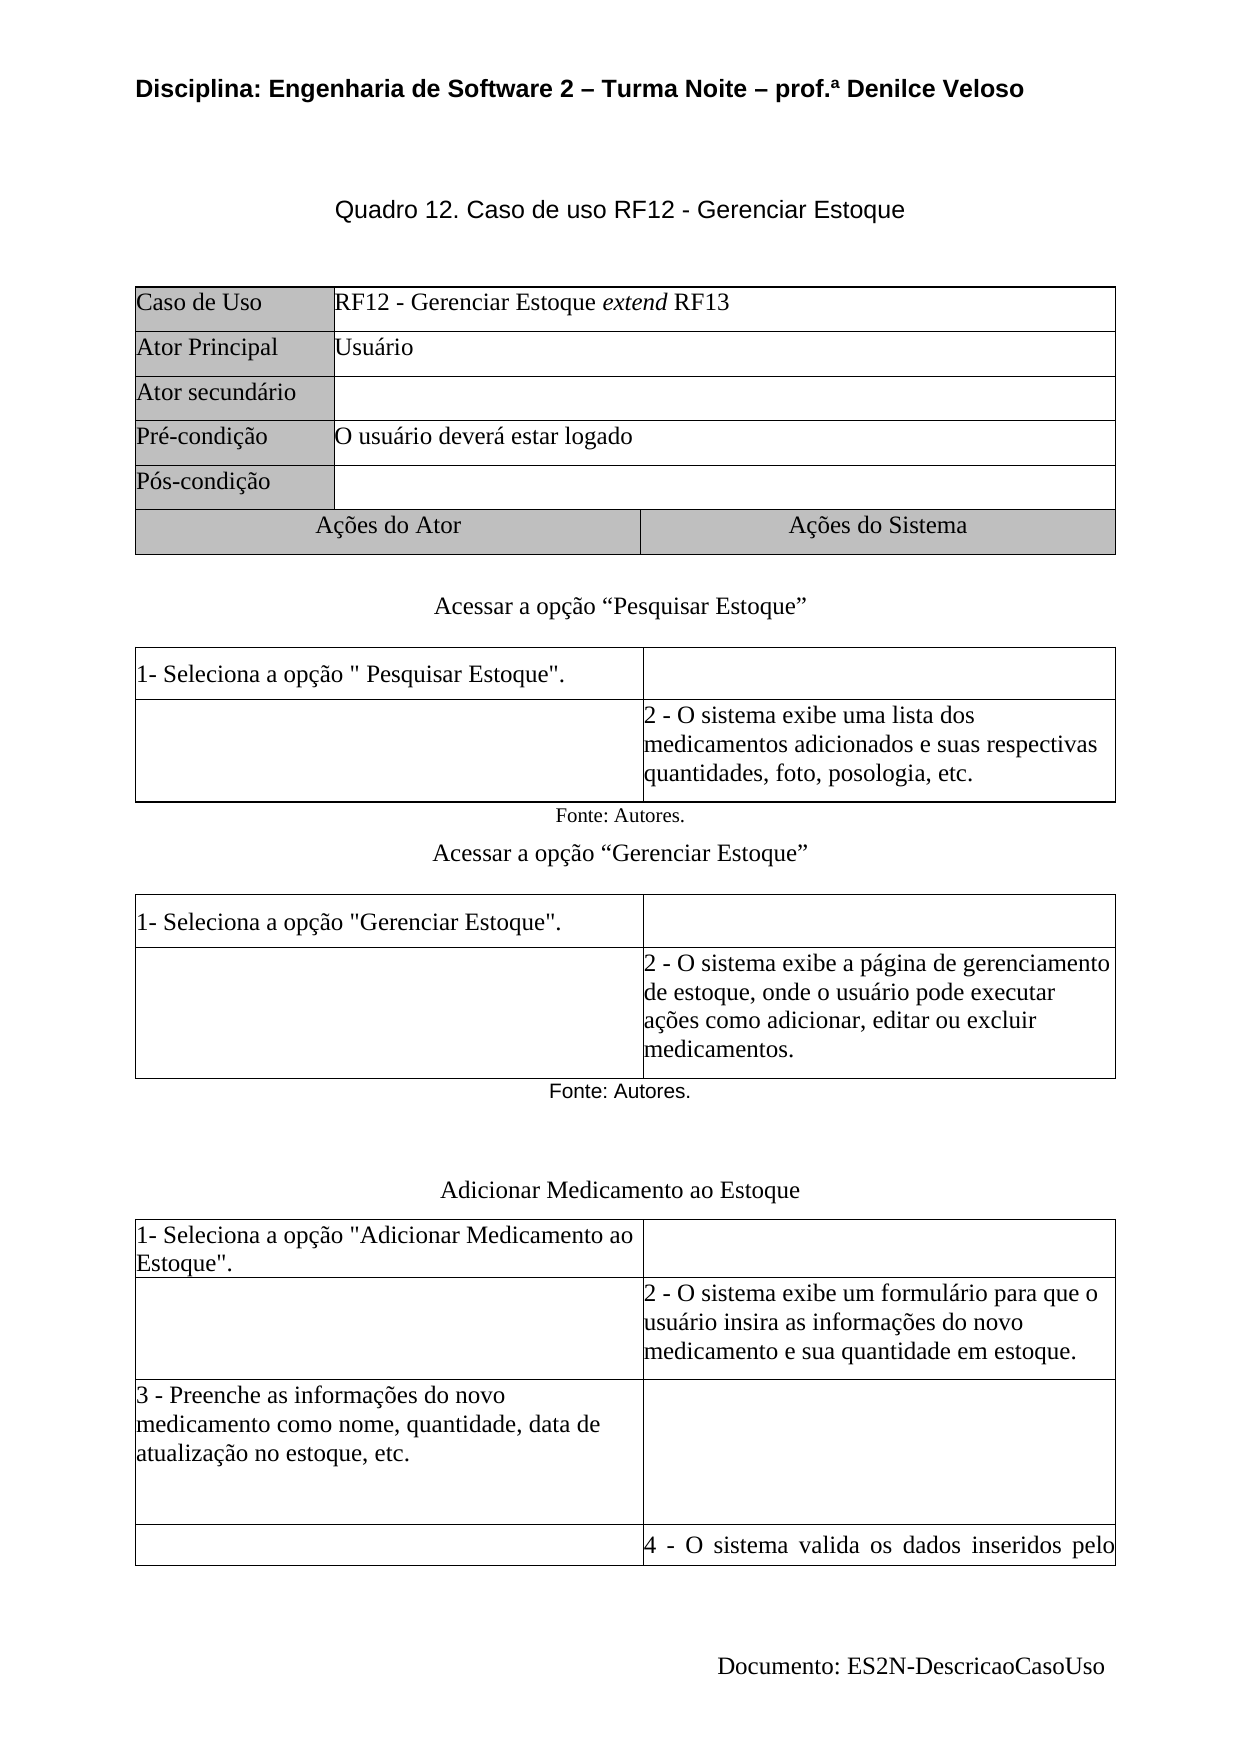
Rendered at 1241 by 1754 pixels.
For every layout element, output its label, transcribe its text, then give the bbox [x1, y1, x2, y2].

table_cell [136, 700, 643, 801]
table_cell 2 - O sistema exibe uma lista dos medicamentos adicionados e suas respectivas quantidades, foto, posologia, etc. [644, 700, 1115, 801]
table_cell Pós-condição [136, 466, 334, 509]
table_header Caso de Uso [136, 288, 334, 331]
table_cell Usuário [335, 332, 1115, 376]
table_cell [644, 1525, 1115, 1565]
table_header 1- Seleciona a opção "Adicionar Medicamento ao Estoque". [136, 1220, 643, 1277]
table_header [644, 1220, 1115, 1277]
table_cell Pré-condição [136, 421, 334, 465]
table_header [644, 895, 1115, 947]
table_header 1- Seleciona a opção "Gerenciar Estoque". [136, 895, 643, 947]
table_cell Ações do Sistema [641, 510, 1115, 554]
table_header 1- Seleciona a opção " Pesquisar Estoque". [136, 648, 643, 699]
table_cell Ator secundário [136, 377, 334, 420]
table_cell [136, 1525, 643, 1565]
table_header RF12 - Gerenciar Estoque extend RF13 [335, 288, 1115, 331]
text Adicionar Medicamento ao Estoque [135, 1176, 1105, 1204]
table_cell 2 - O sistema exibe um formulário para que o usuário insira as informações do novo medicamento e sua quantidade em estoque. [644, 1278, 1115, 1379]
table_cell 2 - O sistema exibe a página de gerenciamento de estoque, onde o usuário pode executar ações como adicionar, editar ou excluir medicamentos. [644, 948, 1115, 1078]
table_cell Ator Principal [136, 332, 334, 376]
table_cell 3 - Preenche as informações do novo medicamento como nome, quantidade, data de atualização no estoque, etc. [136, 1380, 643, 1524]
text Acessar a opção “Pesquisar Estoque” [135, 591, 1105, 620]
table_cell [136, 948, 643, 1078]
table_cell O usuário deverá estar logado [335, 421, 1115, 465]
text Quadro 12. Caso de uso RF12 - Gerenciar Estoque [135, 195, 1105, 224]
table_cell [335, 466, 1115, 509]
table_cell [644, 1380, 1115, 1524]
table_cell [335, 377, 1115, 420]
text Fonte: Autores. [135, 1079, 1105, 1103]
text Fonte: Autores. [135, 803, 1105, 827]
text Acessar a opção “Gerenciar Estoque” [135, 838, 1105, 867]
table_cell [136, 1278, 643, 1379]
table_cell Ações do Ator [136, 510, 640, 554]
table_header [644, 648, 1115, 699]
